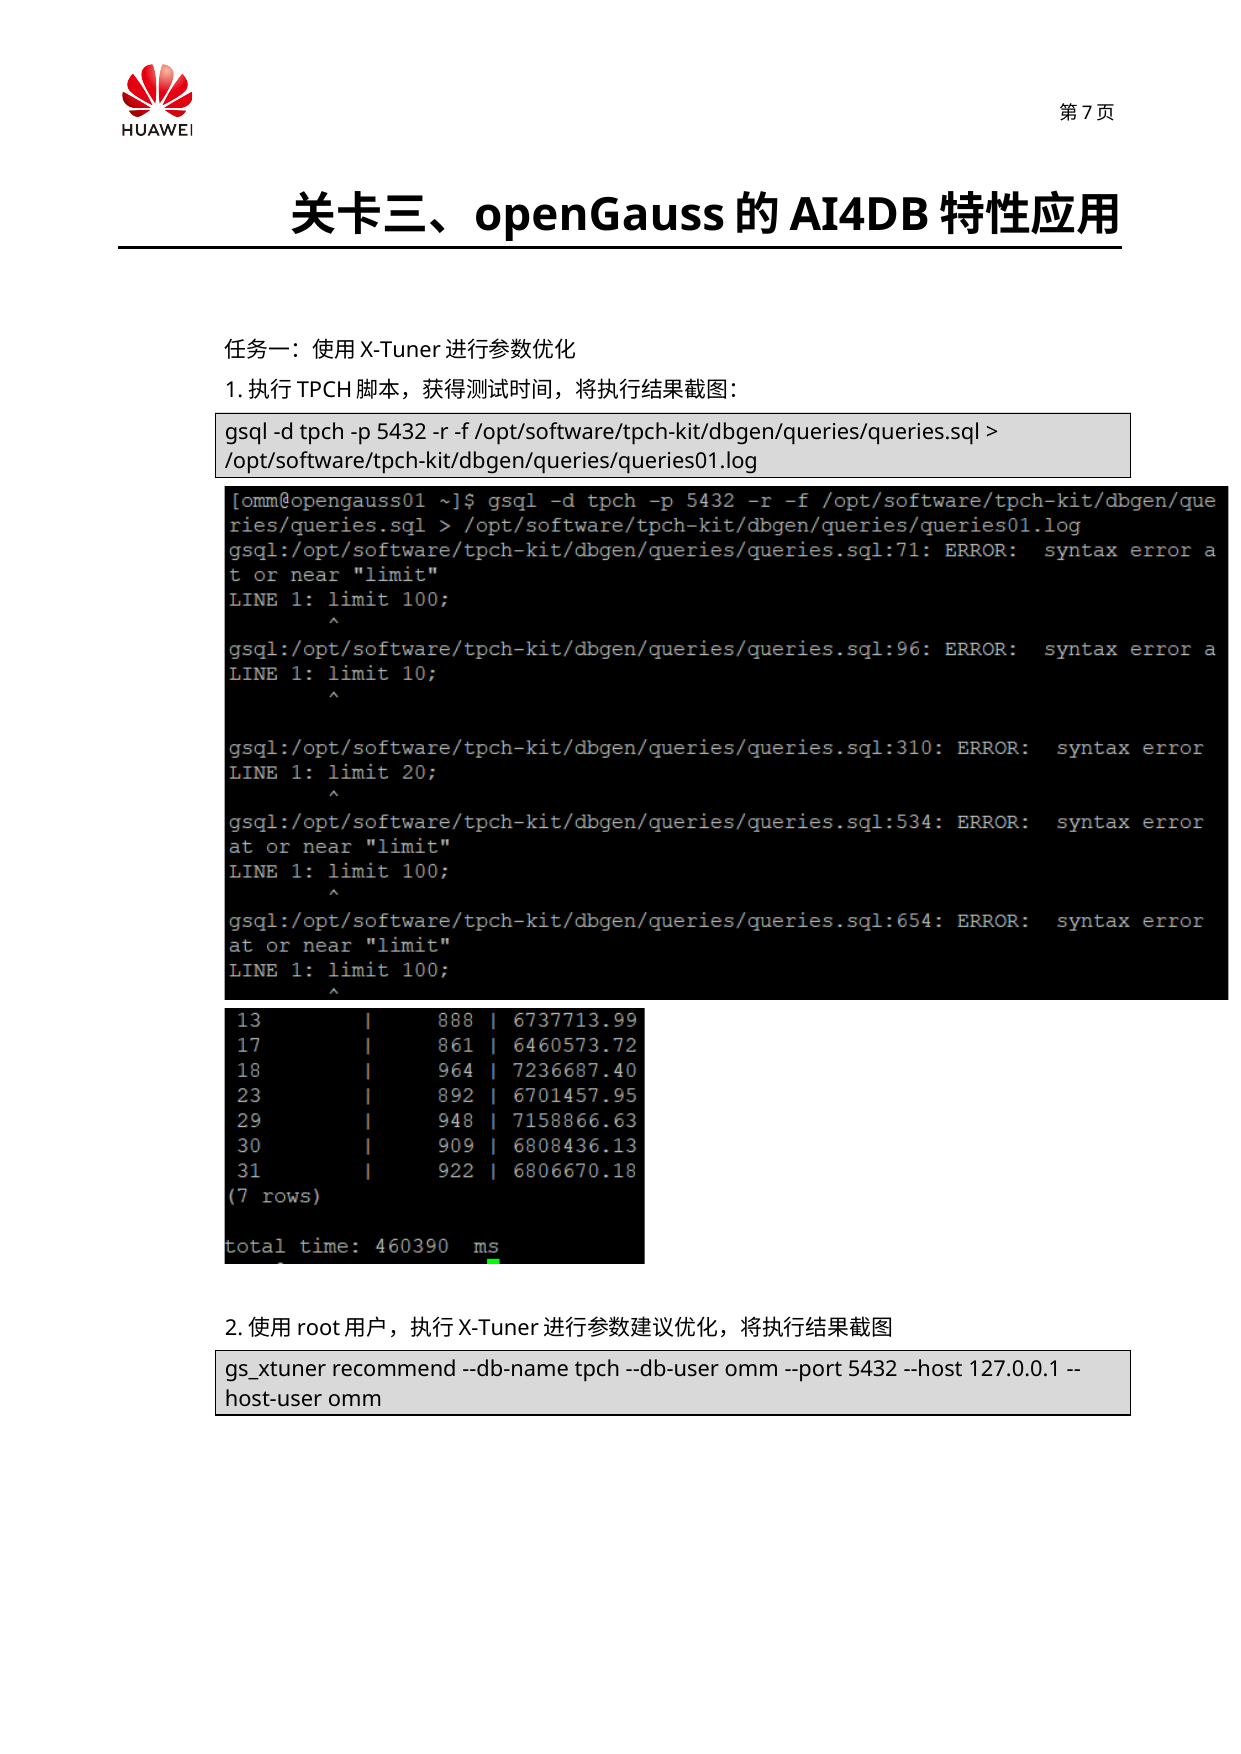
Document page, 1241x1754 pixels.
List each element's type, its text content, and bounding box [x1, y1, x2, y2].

picture [224, 486, 1229, 1000]
subtitle 关卡三、openGauss的AI4DB特性应用 [118, 177, 1122, 246]
picture [224, 1008, 645, 1264]
text 任务一：使用X-Tuner进行参数优化 [224, 332, 1122, 364]
text 1. 执行TPCH脚本，获得测试时间，将执行结果截图： [224, 372, 1122, 404]
text gs_xtuner recommend --db-name tpch --db-user omm --port 5432 --host 127.0.0.1 --host-user omm [216, 1351, 1130, 1414]
picture [122, 64, 193, 136]
text 2. 使用root用户，执行X-Tuner进行参数建议优化，将执行结果截图 [224, 1309, 1122, 1341]
text gsql -d tpch -p 5432 -r -f /opt/software/tpch-kit/dbgen/queries/queries.sql > /opt/software/tpch-kit/dbgen/queries/queries01.log [216, 414, 1130, 477]
